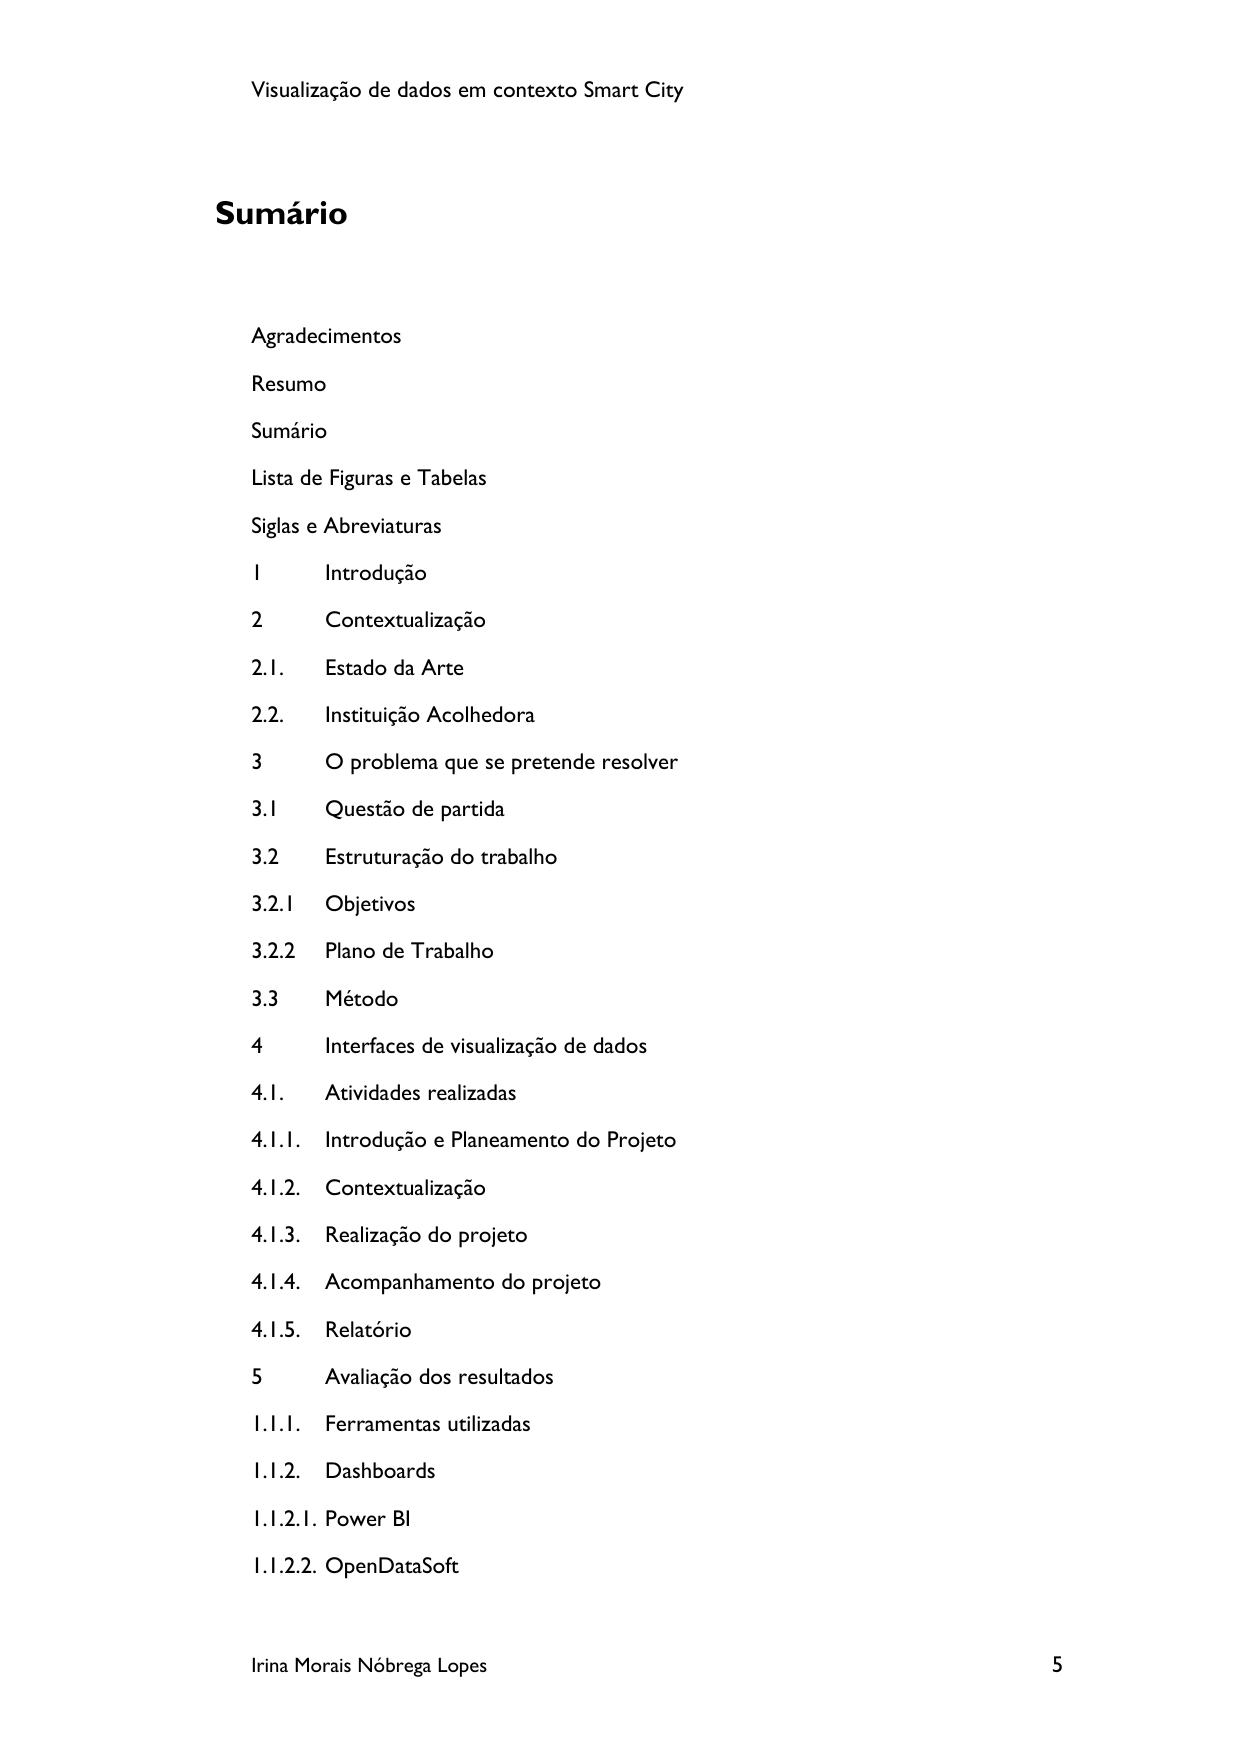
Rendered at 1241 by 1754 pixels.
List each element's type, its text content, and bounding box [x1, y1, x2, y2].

subtitle Sumário [215, 189, 1063, 235]
